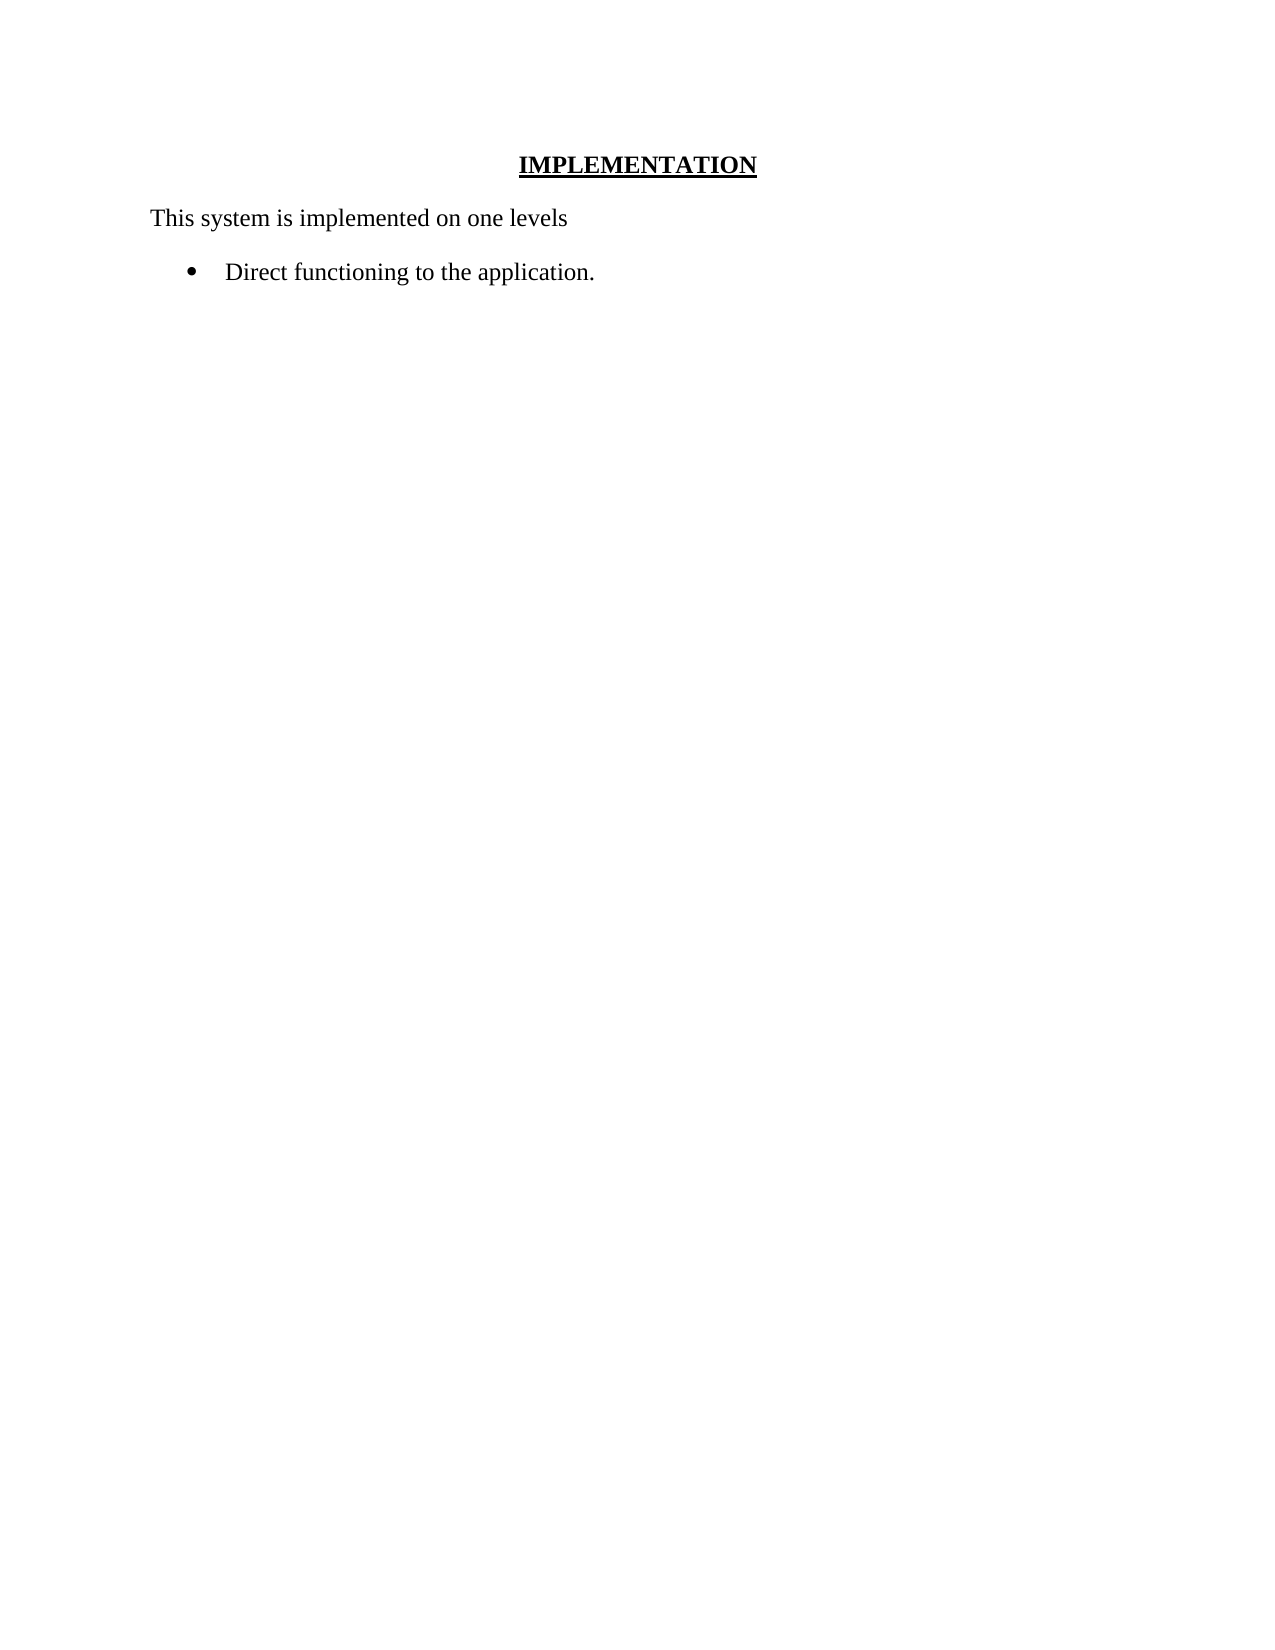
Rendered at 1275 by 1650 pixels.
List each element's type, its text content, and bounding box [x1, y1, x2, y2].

text IMPLEMENTATION [488, 150, 787, 179]
text This system is implemented on one levels [150, 203, 1150, 232]
list Direct functioning to the application. [187, 257, 1150, 286]
